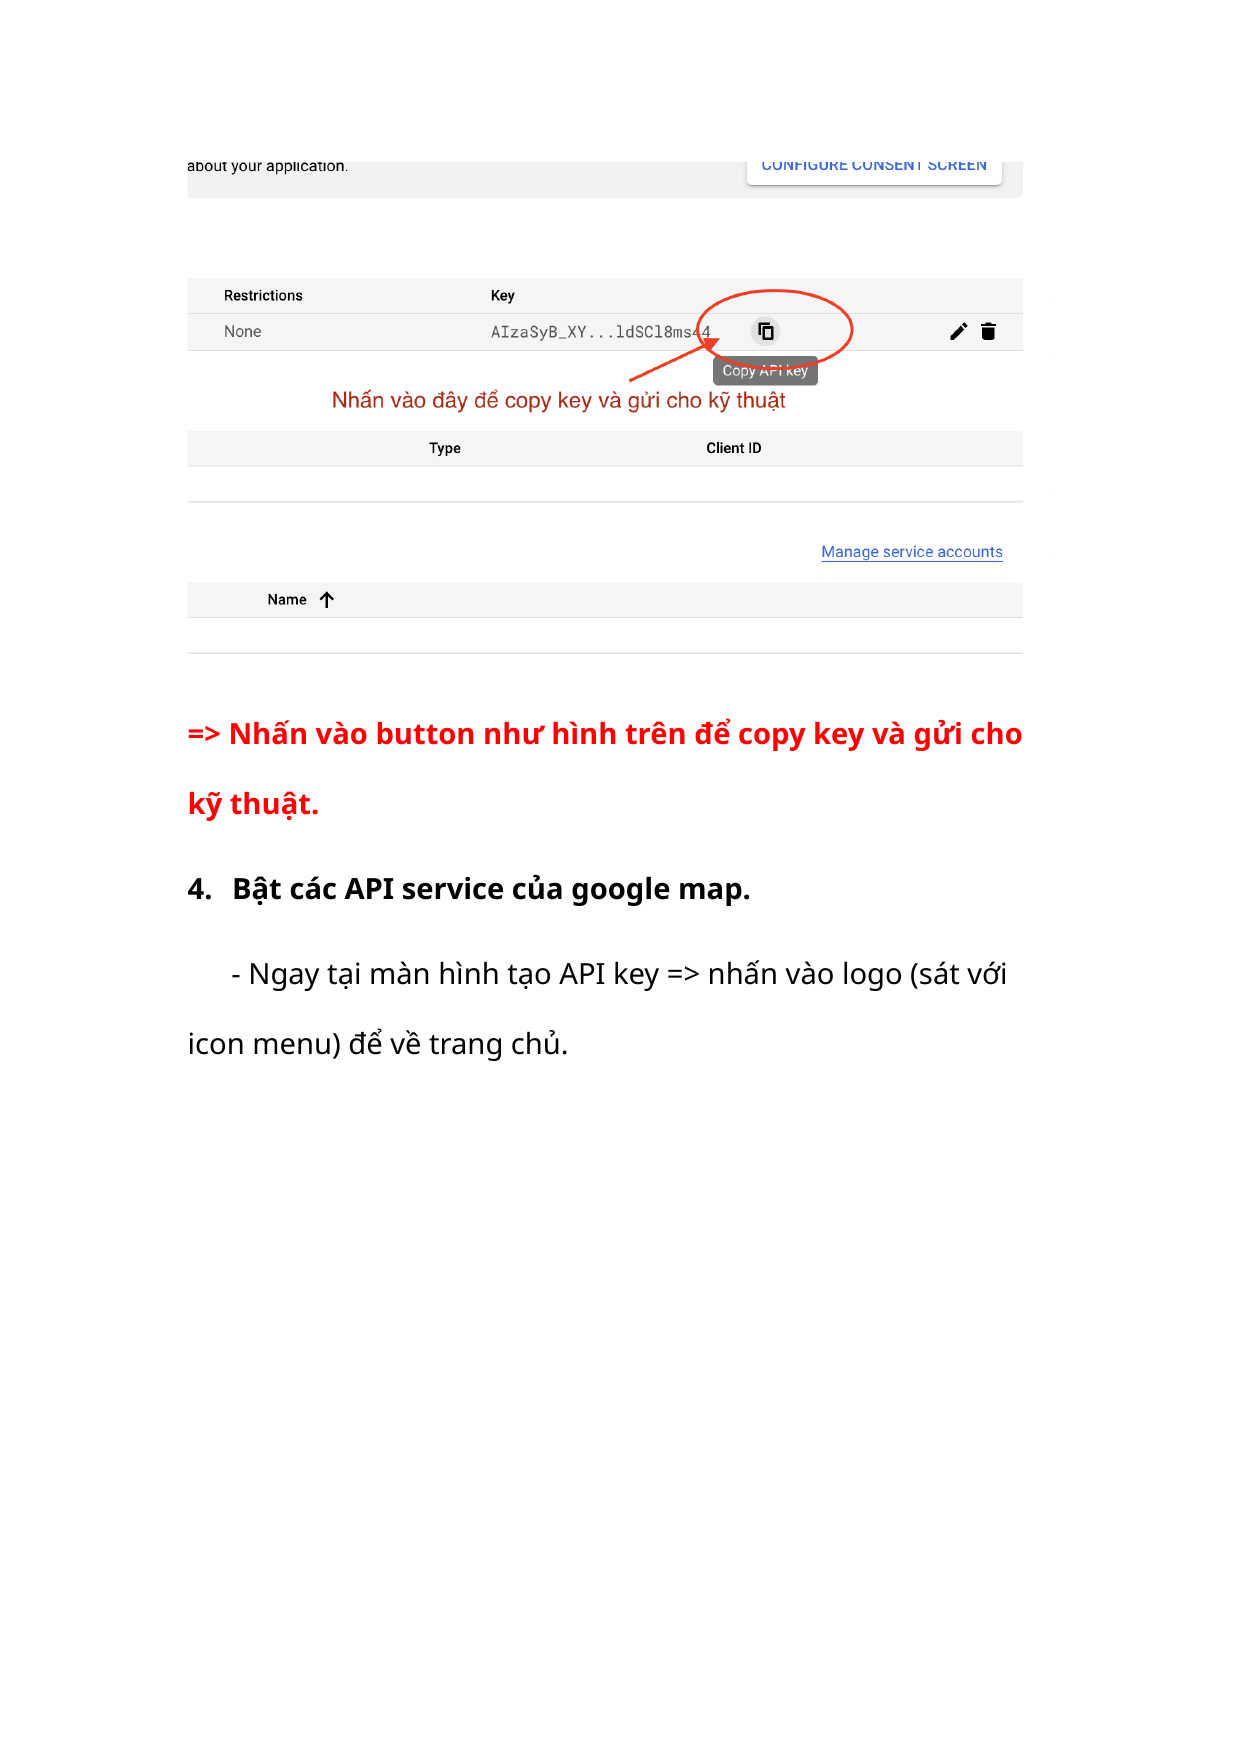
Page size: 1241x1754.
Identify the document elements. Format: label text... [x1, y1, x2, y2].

text => Nhấn vào button như hình trên để copy key và gửi cho kỹ thuật. [187, 701, 1053, 836]
picture [187, 162, 1052, 672]
text - Ngay tại màn hình tạo API key => nhấn vào logo (sát với icon menu) để về trang chủ. [187, 940, 1053, 1076]
list Bật các API service của google map. [187, 856, 1053, 921]
